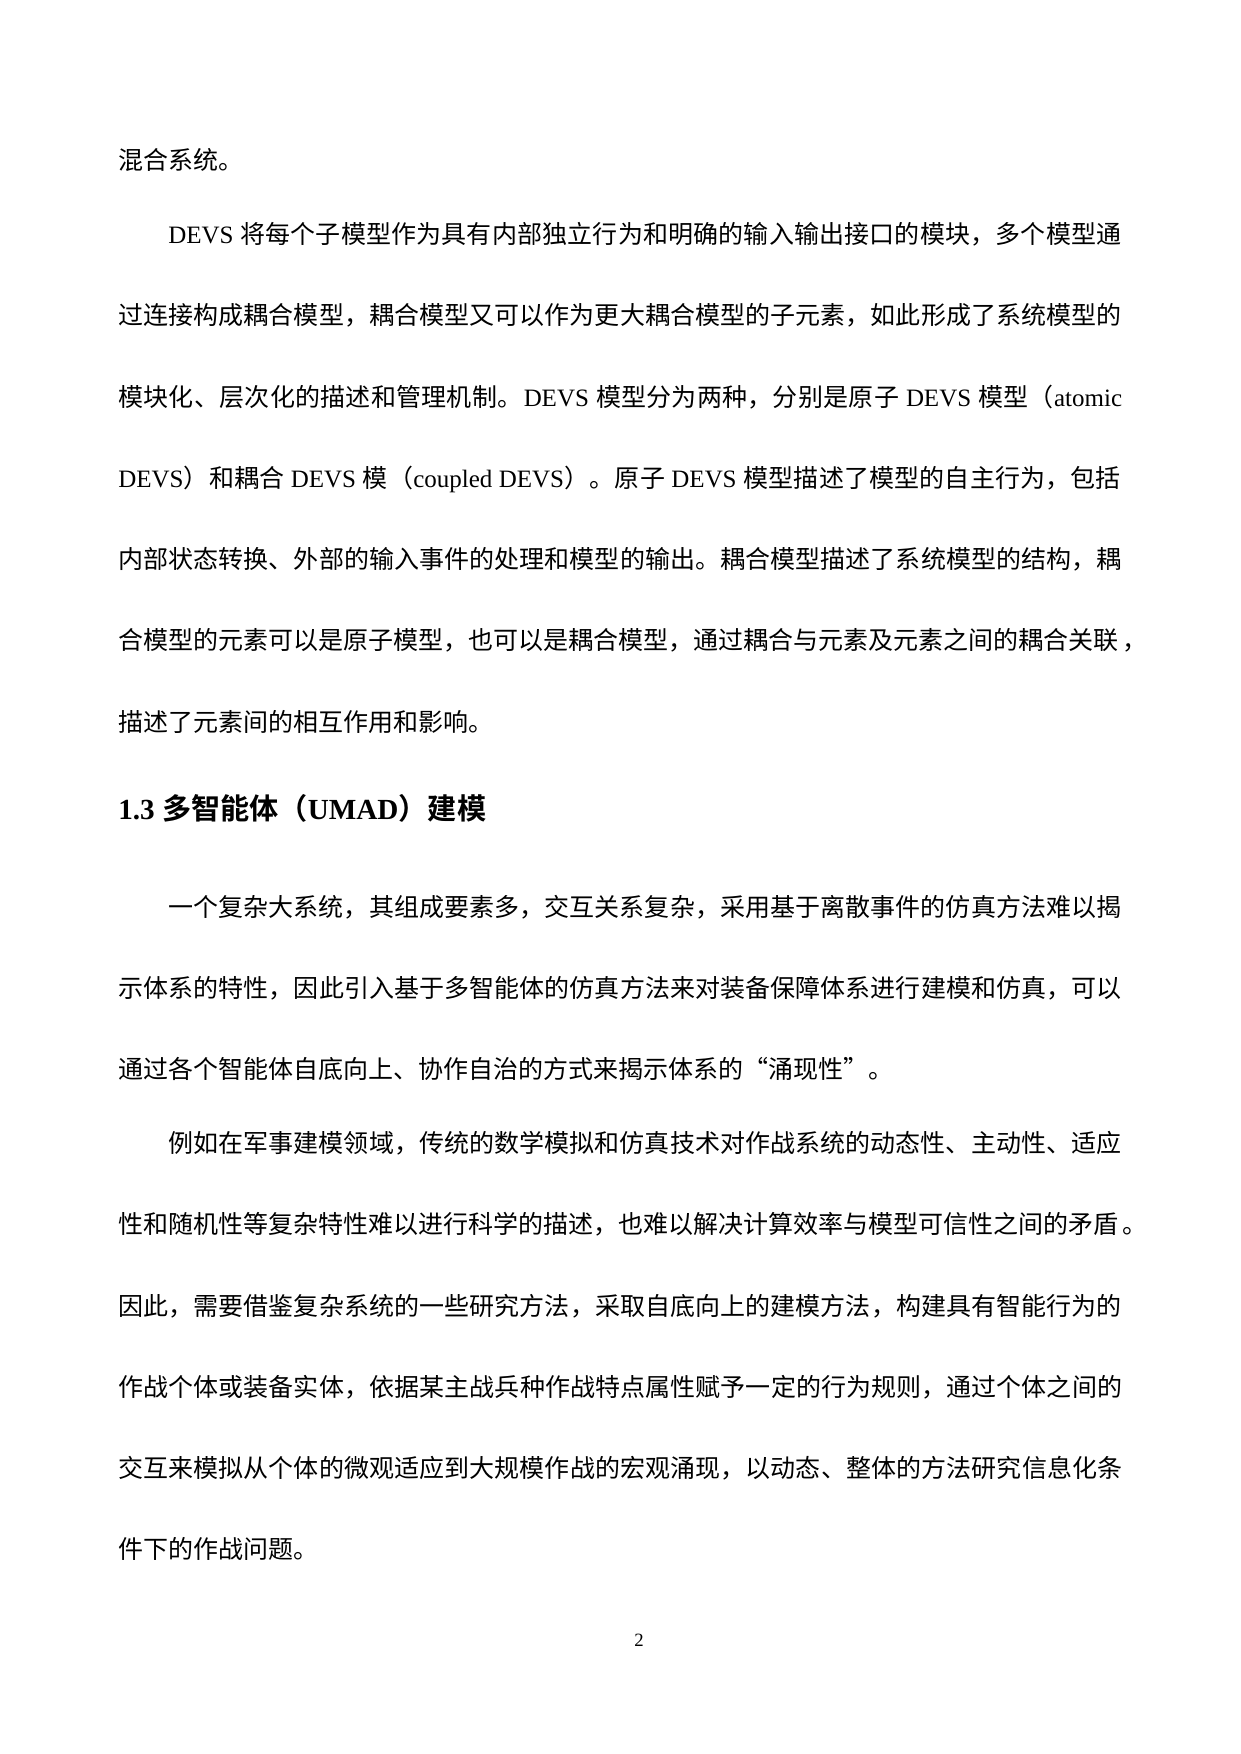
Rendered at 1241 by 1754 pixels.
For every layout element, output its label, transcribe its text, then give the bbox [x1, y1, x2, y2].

text 例如在军事建模领域，传统的数学模拟和仿真技术对作战系统的动态性、主动性、适应性和随机性等复杂特性难以进行科学的描述，也难以解决计算效率与模型可信性之间的矛盾。因此，需要借鉴复杂系统的一些研究方法，采取自底向上的建模方法，构建具有智能行为的作战个体或装备实体，依据某主战兵种作战特点属性赋予一定的行为规则，通过个体之间的交互来模拟从个体的微观适应到大规模作战的宏观涌现，以动态、整体的方法研究信息化条件下的作战问题。 [118, 1109, 1122, 1581]
text 一个复杂大系统，其组成要素多，交互关系复杂，采用基于离散事件的仿真方法难以揭示体系的特性，因此引入基于多智能体的仿真方法来对装备保障体系进行建模和仿真，可以通过各个智能体自底向上、协作自治的方式来揭示体系的“涌现性”。 [118, 873, 1122, 1100]
text DEVS 将每个子模型作为具有内部独立行为和明确的输入输出接口的模块，多个模型通过连接构成耦合模型，耦合模型又可以作为更大耦合模型的子元素，如此形成了系统模型的模块化、层次化的描述和管理机制。DEVS 模型分为两种，分别是原子 DEVS 模型（atomic DEVS）和耦合 DEVS 模（coupled DEVS）。原子 DEVS 模型描述了模型的自主行为，包括内部状态转换、外部的输入事件的处理和模型的输出。耦合模型描述了系统模型的结构，耦合模型的元素可以是原子模型，也可以是耦合模型，通过耦合与元素及元素之间的耦合关联，描述了元素间的相互作用和影响。 [118, 200, 1122, 753]
subtitle 多智能体（UMAD）建模 [118, 774, 1122, 839]
